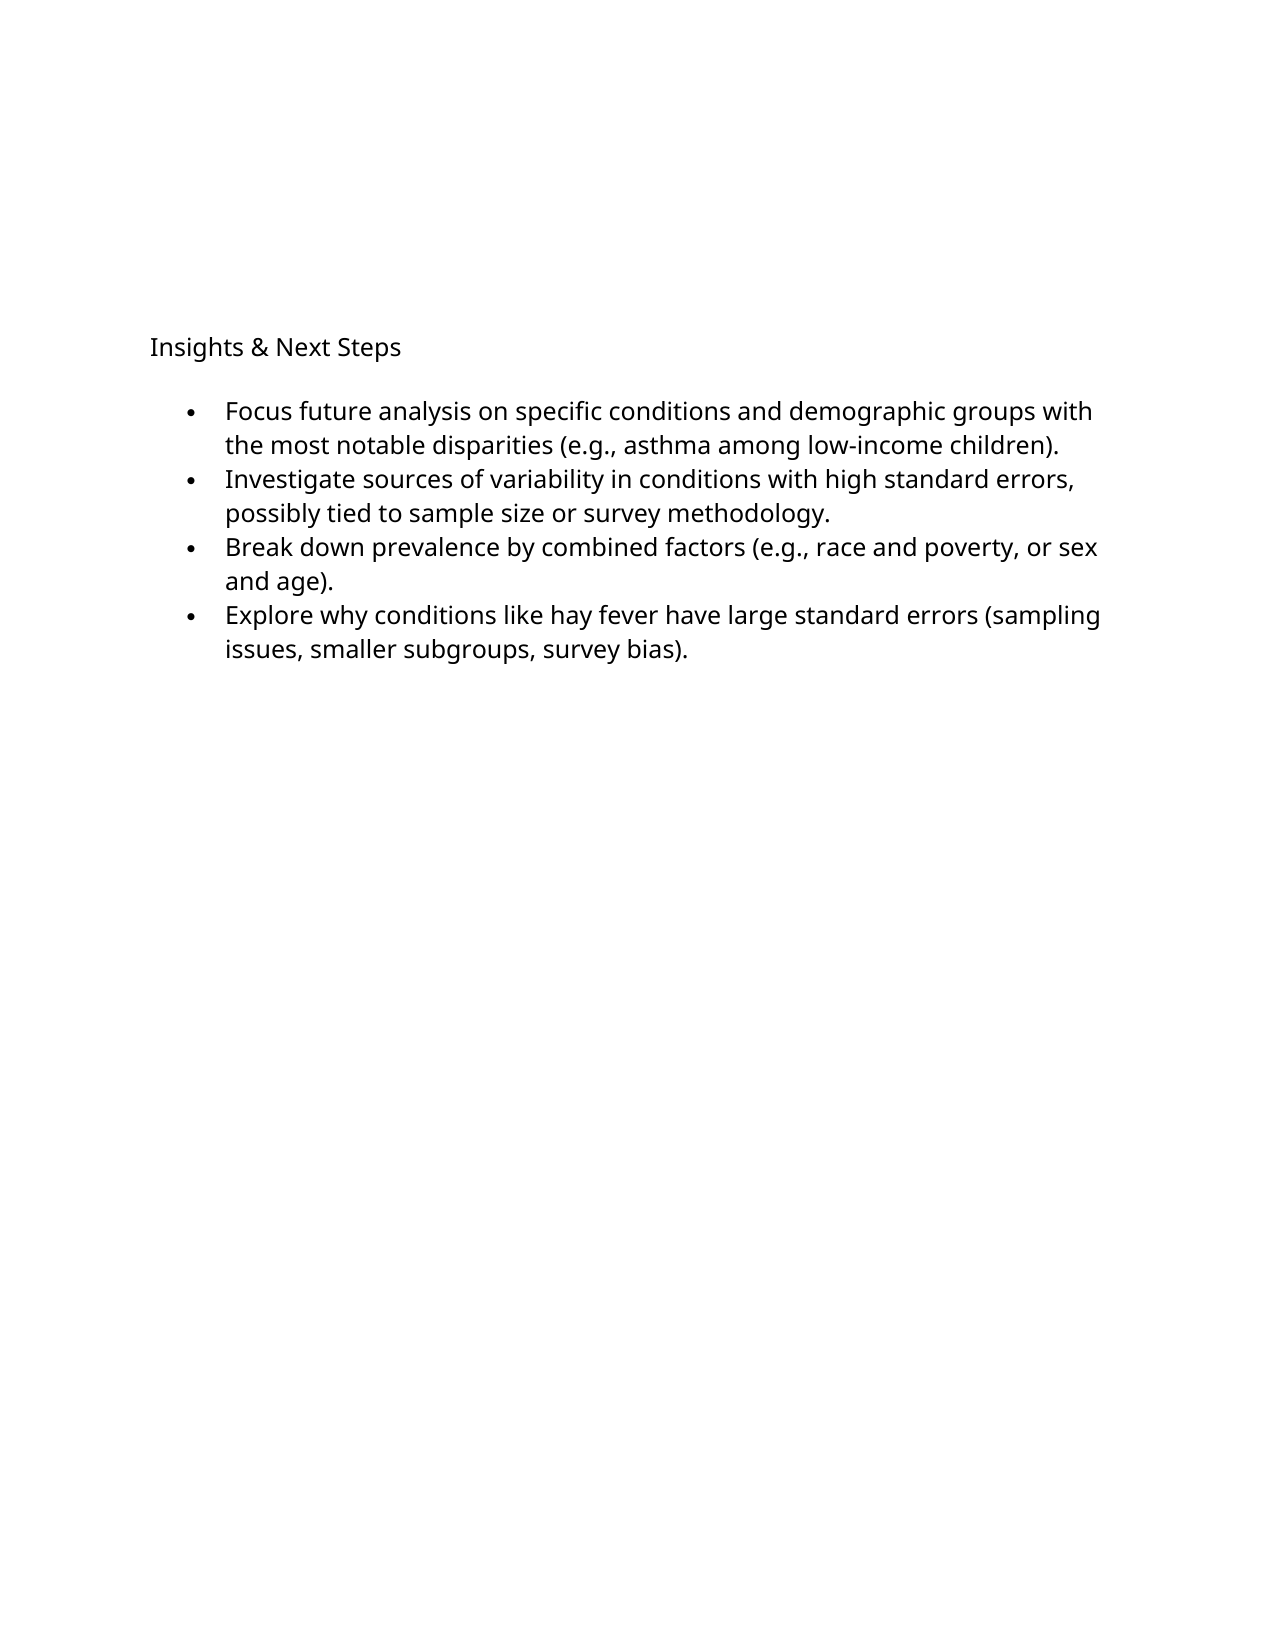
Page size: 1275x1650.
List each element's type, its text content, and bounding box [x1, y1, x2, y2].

list Break down prevalence by combined factors (e.g., race and poverty, or sex and age). [187, 529, 1125, 598]
text Insights & Next Steps [150, 330, 1125, 364]
list Explore why conditions like hay fever have large standard errors (sampling issues, smaller subgroups, survey bias). [187, 598, 1125, 666]
list Focus future analysis on specific conditions and demographic groups with the most notable disparities (e.g., asthma among low-income children). [187, 393, 1125, 461]
list Investigate sources of variability in conditions with high standard errors, possibly tied to sample size or survey methodology. [187, 461, 1125, 529]
